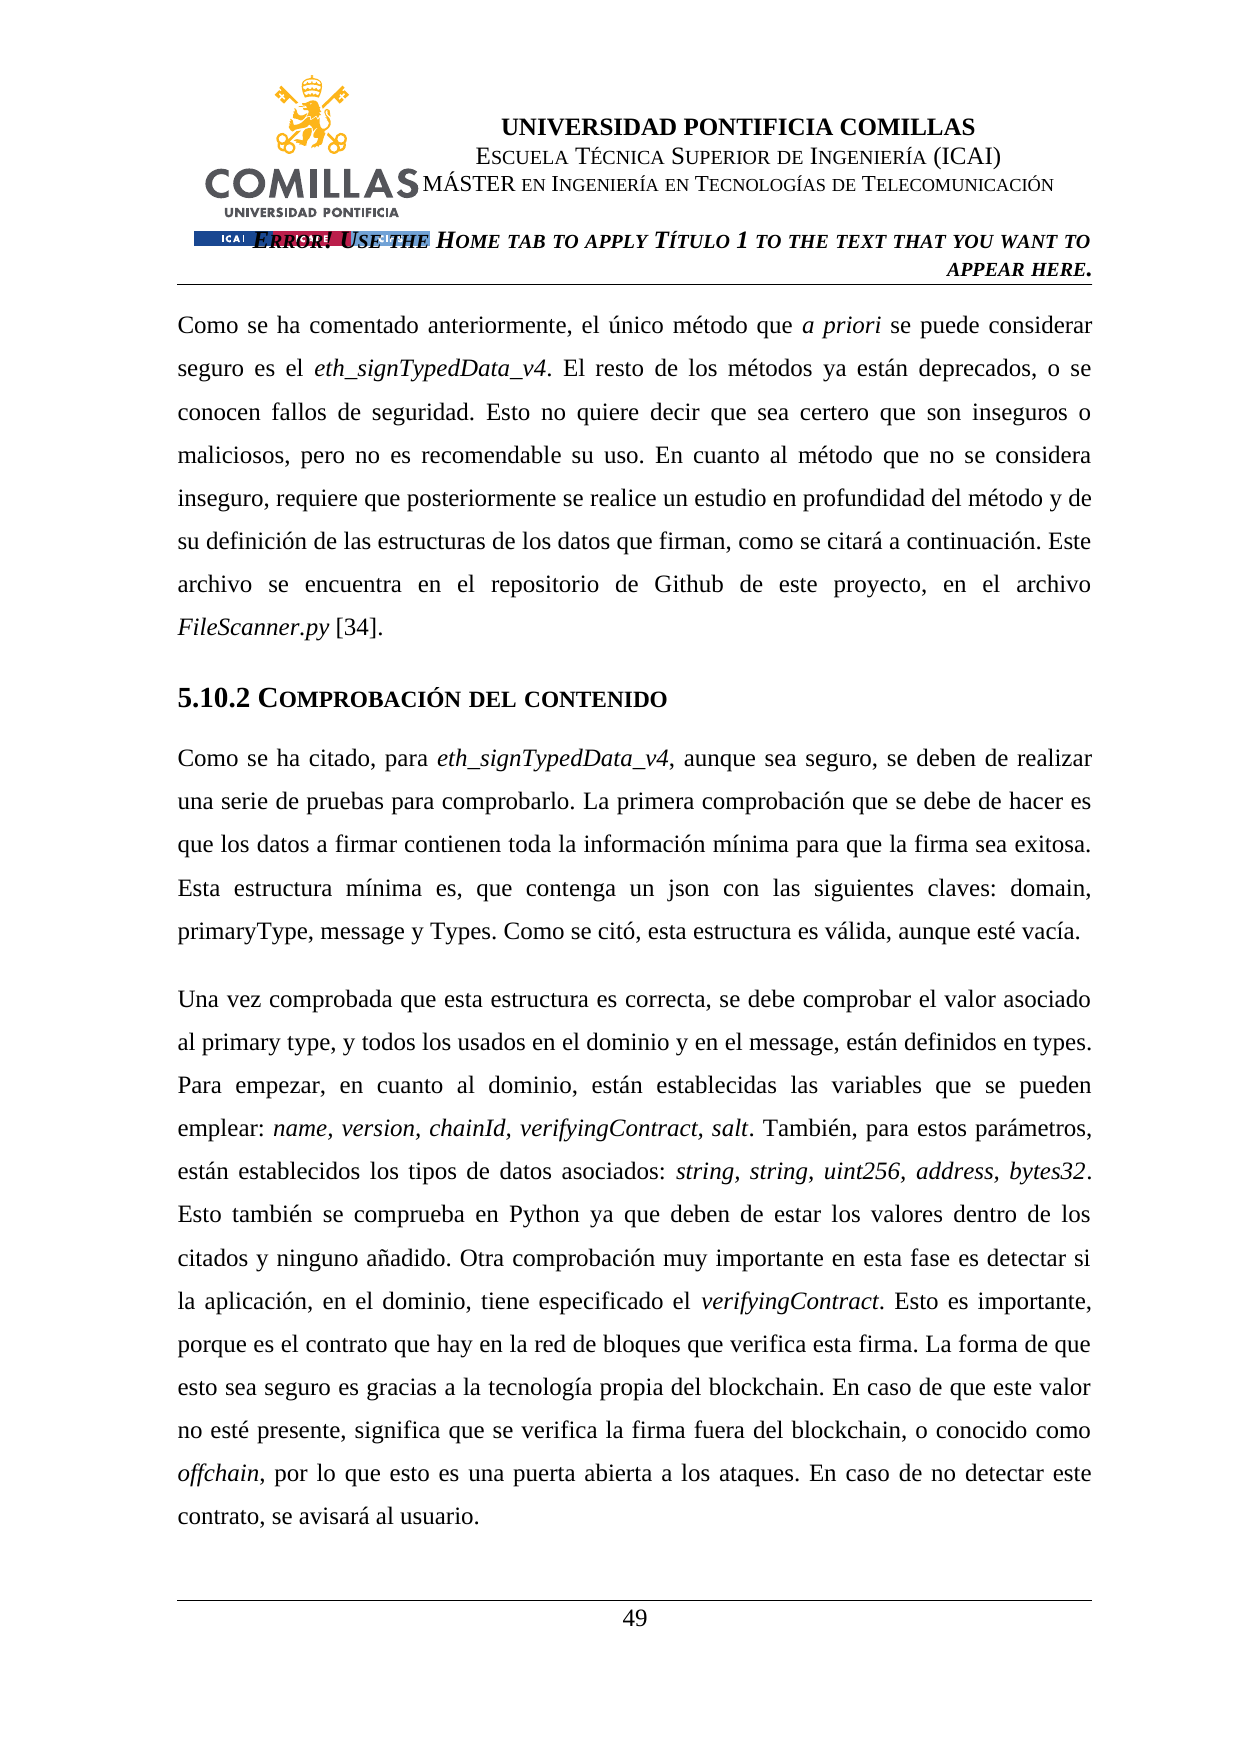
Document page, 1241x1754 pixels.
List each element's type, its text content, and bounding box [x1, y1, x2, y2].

text Una vez comprobada que esta estructura es correcta, se debe comprobar el valor asociado al primary type, y todos los usados en el dominio y en el message, están definidos en types. Para empezar, en cuanto al dominio, están establecidas las variables que se pueden emplear: name, version, chainId, verifyingContract, salt. También, para estos parámetros, están establecidos los tipos de datos asociados: string, string, uint256, address, bytes32. Esto también se comprueba en Python ya que deben de estar los valores dentro de los citados y ninguno añadido. Otra comprobación muy importante en esta fase es detectar si la aplicación, en el dominio, tiene especificado el verifyingContract. Esto es importante, porque es el contrato que hay en la red de bloques que verifica esta firma. La forma de que esto sea seguro es gracias a la tecnología propia del blockchain. En caso de que este valor no esté presente, significa que se verifica la firma fuera del blockchain, o conocido como offchain, por lo que esto es una puerta abierta a los ataques. En caso de no detectar este contrato, se avisará al usuario. [177, 984, 1092, 1530]
subtitle Comprobación del contenido [177, 680, 1092, 714]
text Como se ha comentado anteriormente, el único método que a priori se puede considerar seguro es el eth_signTypedData_v4. El resto de los métodos ya están deprecados, o se conocen fallos de seguridad. Esto no quiere decir que sea certero que son inseguros o maliciosos, pero no es recomendable su uso. En cuanto al método que no se considera inseguro, requiere que posteriormente se realice un estudio en profundidad del método y de su definición de las estructuras de los datos que firman, como se citará a continuación. Este archivo se encuentra en el repositorio de Github de este proyecto, en el archivo FileScanner.py [34]. [177, 310, 1092, 641]
text Como se ha citado, para eth_signTypedData_v4, aunque sea seguro, se deben de realizar una serie de pruebas para comprobarlo. La primera comprobación que se debe de hacer es que los datos a firmar contienen toda la información mínima para que la firma sea exitosa. Esta estructura mínima es, que contenga un json con las siguientes claves: domain, primaryType, message y Types. Como se citó, esta estructura es válida, aunque esté vacía. [177, 743, 1092, 944]
